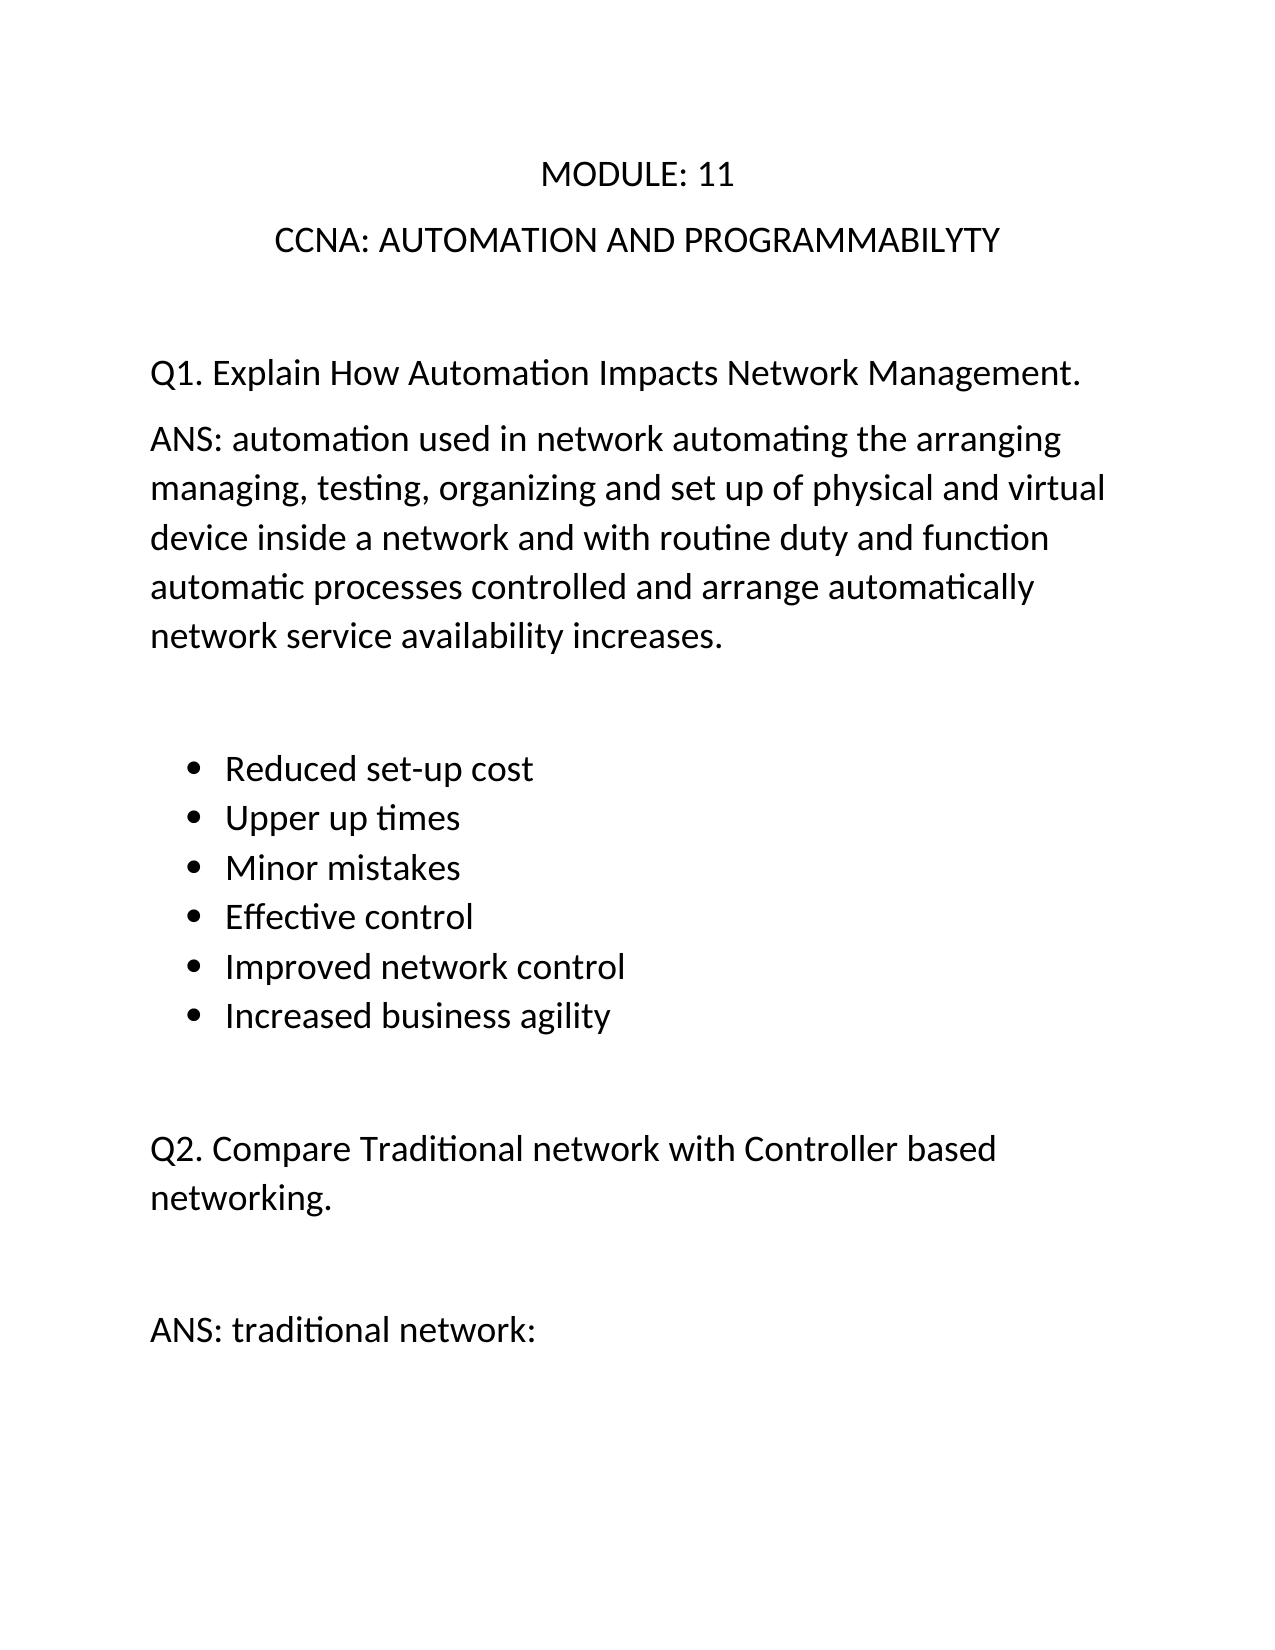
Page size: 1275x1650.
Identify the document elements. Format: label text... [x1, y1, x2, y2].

text MODULE: 11 [150, 150, 1125, 196]
list Reduced set-up cost [187, 745, 1125, 791]
list Minor mistakes [187, 844, 1125, 889]
list Increased business agility [187, 992, 1125, 1038]
list Upper up times [187, 794, 1125, 840]
text ANS: automation used in network automating the arranging managing, testing, organizing and set up of physical and virtual device inside a network and with routine duty and function automatic processes controlled and arrange automatically network service availability increases. [150, 414, 1125, 658]
list Effective control [187, 893, 1125, 939]
text ANS: traditional network: [150, 1306, 1125, 1352]
text Q1. Explain How Automation Impacts Network Management. [150, 348, 1125, 394]
text Q2. Compare Traditional network with Controller based networking. [150, 1124, 1125, 1220]
list Improved network control [187, 943, 1125, 988]
text CCNA: AUTOMATION AND PROGRAMMABILYTY [150, 216, 1125, 262]
